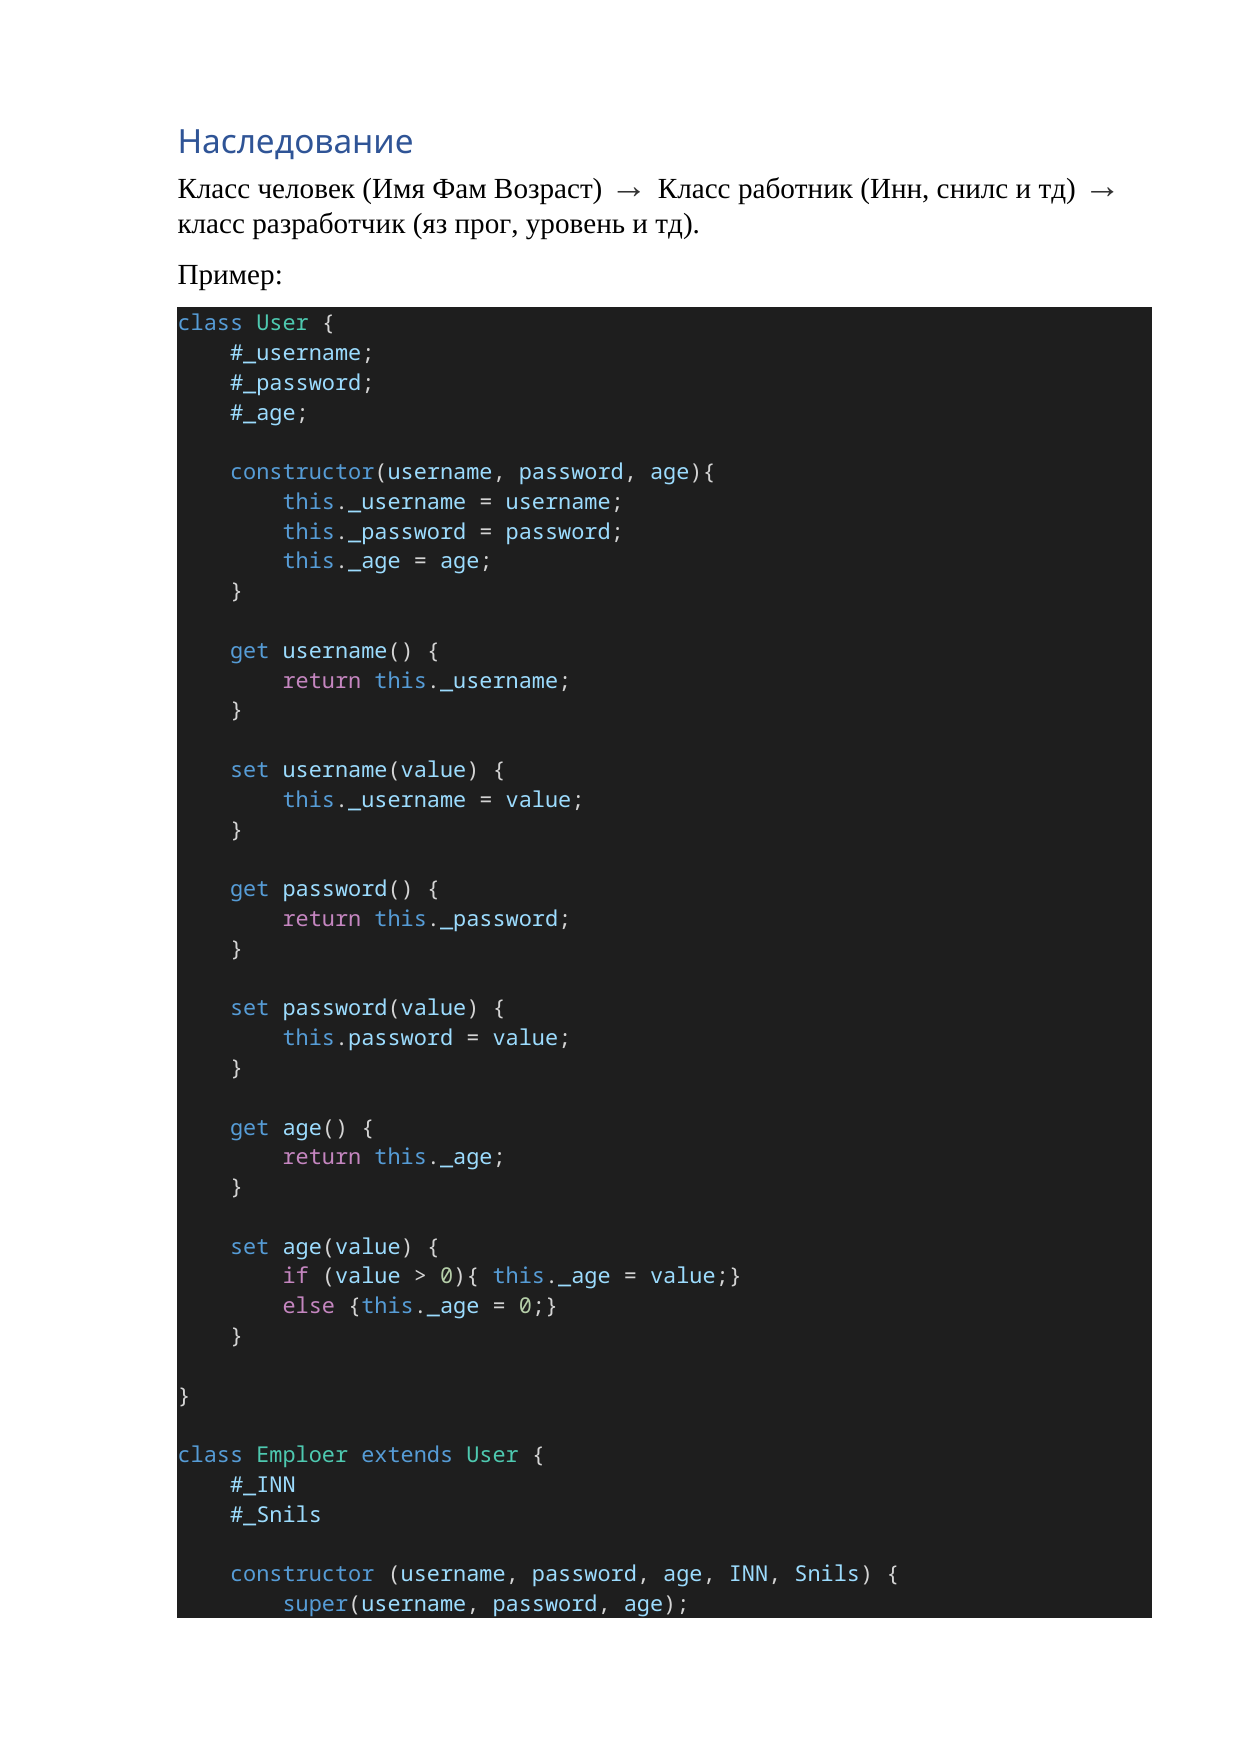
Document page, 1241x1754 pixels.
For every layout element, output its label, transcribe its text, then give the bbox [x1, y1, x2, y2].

text } [177, 813, 1152, 843]
text set username(value) { [177, 754, 1152, 784]
text else {this._age = 0;} [177, 1290, 1152, 1320]
text this.password = value; [177, 1022, 1152, 1052]
text } [177, 1171, 1152, 1201]
text this._username = value; [177, 784, 1152, 813]
text get password() { [177, 873, 1152, 903]
text constructor (username, password, age, INN, Snils) { [177, 1558, 1152, 1588]
text set age(value) { [177, 1231, 1152, 1260]
subtitle Наследование [177, 118, 1152, 163]
text #_Snils [177, 1499, 1152, 1528]
text #_password; [177, 367, 1152, 396]
text this._age = age; [177, 545, 1152, 575]
text #_INN [177, 1469, 1152, 1499]
text this._username = username; [177, 486, 1152, 516]
text } [177, 1379, 1152, 1409]
text } [177, 1320, 1152, 1350]
text class User { [177, 307, 1152, 337]
text super(username, password, age); [177, 1588, 1152, 1618]
text return this._username; [177, 664, 1152, 694]
text get age() { [177, 1111, 1152, 1141]
text return this._password; [177, 903, 1152, 933]
text this._password = password; [177, 516, 1152, 545]
text get username() { [177, 635, 1152, 664]
text constructor(username, password, age){ [177, 456, 1152, 486]
text Пример: [177, 257, 1152, 290]
text set password(value) { [177, 992, 1152, 1022]
text } [177, 694, 1152, 724]
text #_age; [177, 396, 1152, 426]
text class Emploer extends User { [177, 1439, 1152, 1469]
text Класс человек (Имя Фам Возраст) → Класс работник (Инн, снилс и тд) → класс разработчик (яз прог, уровень и тд). [177, 163, 1152, 240]
text } [177, 933, 1152, 962]
text } [177, 1052, 1152, 1082]
text return this._age; [177, 1141, 1152, 1171]
text if (value > 0){ this._age = value;} [177, 1260, 1152, 1290]
text } [177, 575, 1152, 605]
text #_username; [177, 337, 1152, 367]
